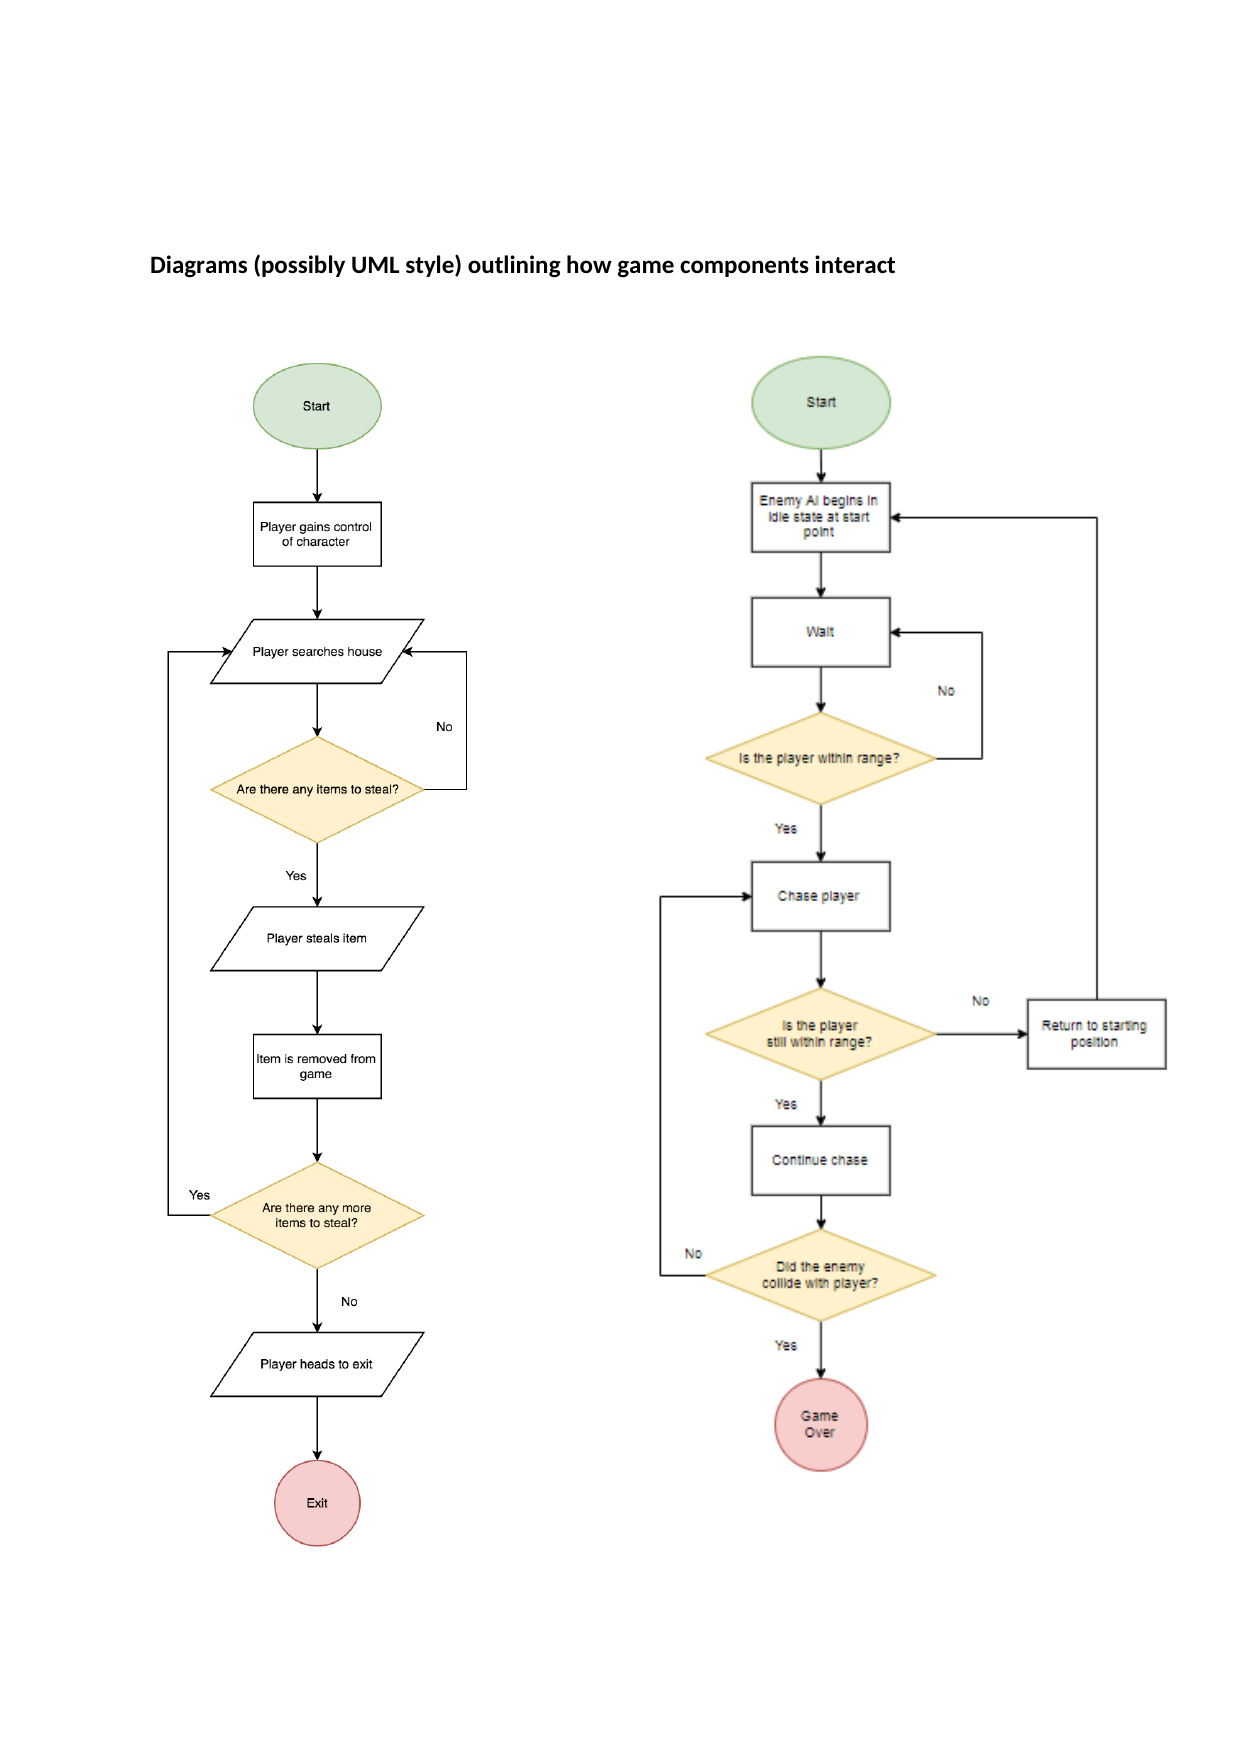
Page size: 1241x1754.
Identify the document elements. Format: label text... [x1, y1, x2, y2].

text Diagrams (possibly UML style) outlining how game components interact [150, 249, 1090, 280]
picture [82, 317, 1236, 1561]
